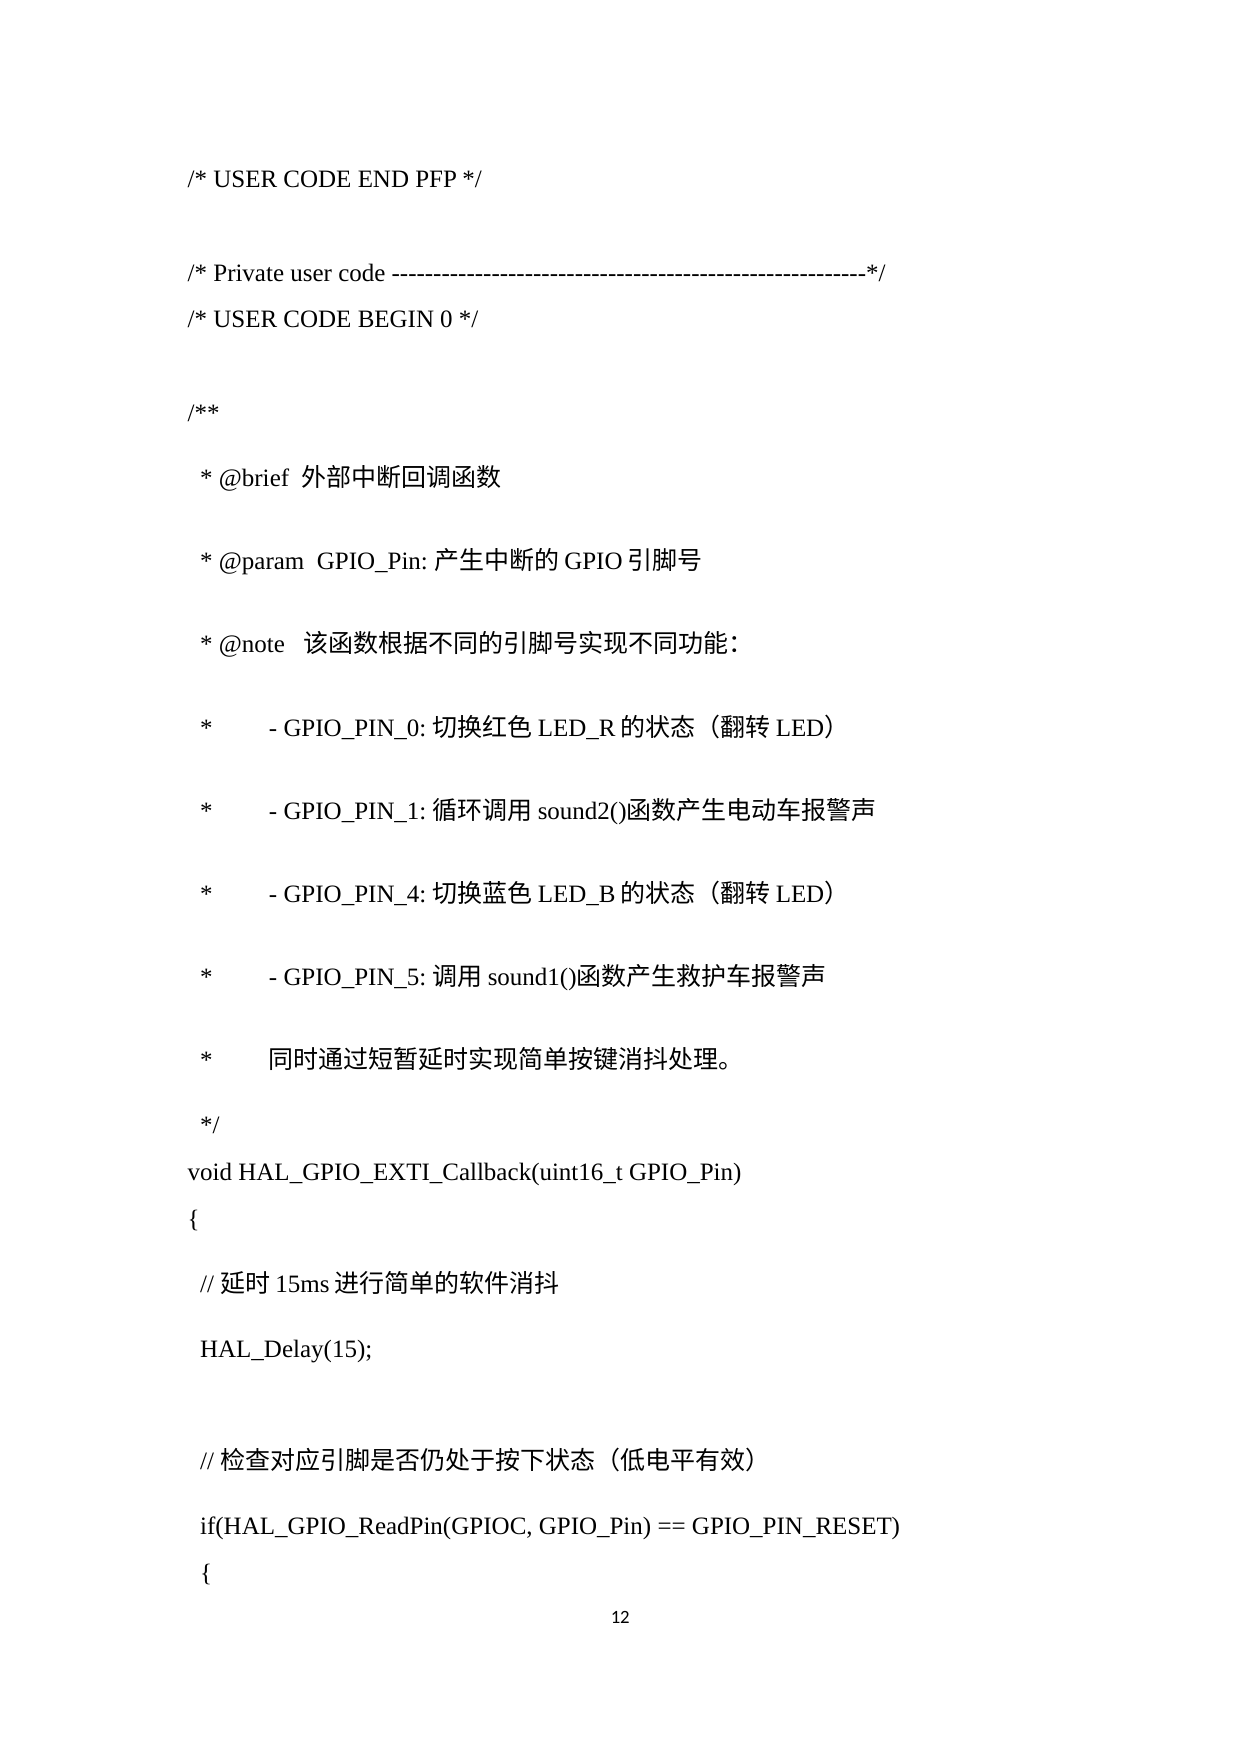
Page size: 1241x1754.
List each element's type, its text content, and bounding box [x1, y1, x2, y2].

text // 延时15ms进行简单的软件消抖 [187, 1249, 1053, 1314]
text * - GPIO_PIN_5: 调用sound1()函数产生救护车报警声 [187, 942, 1053, 1007]
text HAL_Delay(15); [187, 1332, 1053, 1364]
text if(HAL_GPIO_ReadPin(GPIOC, GPIO_Pin) == GPIO_PIN_RESET) [187, 1509, 1053, 1541]
text /** [187, 396, 1053, 429]
text * - GPIO_PIN_1: 循环调用sound2()函数产生电动车报警声 [187, 776, 1053, 841]
text * @param GPIO_Pin: 产生中断的GPIO引脚号 [187, 526, 1053, 591]
text */ [187, 1108, 1053, 1141]
text /* USER CODE END PFP */ [187, 162, 1053, 194]
text /* Private user code ---------------------------------------------------------*/ [187, 256, 1053, 288]
text * 同时通过短暂延时实现简单按键消抖处理。 [187, 1025, 1053, 1090]
text * - GPIO_PIN_0: 切换红色LED_R的状态（翻转LED） [187, 693, 1053, 758]
text * @note 该函数根据不同的引脚号实现不同功能： [187, 609, 1053, 674]
text /* USER CODE BEGIN 0 */ [187, 303, 1053, 335]
text { [187, 1202, 1053, 1234]
text void HAL_GPIO_EXTI_Callback(uint16_t GPIO_Pin) [187, 1155, 1053, 1188]
text { [187, 1556, 1053, 1588]
text // 检查对应引脚是否仍处于按下状态（低电平有效） [187, 1426, 1053, 1491]
text * @brief 外部中断回调函数 [187, 443, 1053, 508]
text * - GPIO_PIN_4: 切换蓝色LED_B的状态（翻转LED） [187, 859, 1053, 924]
